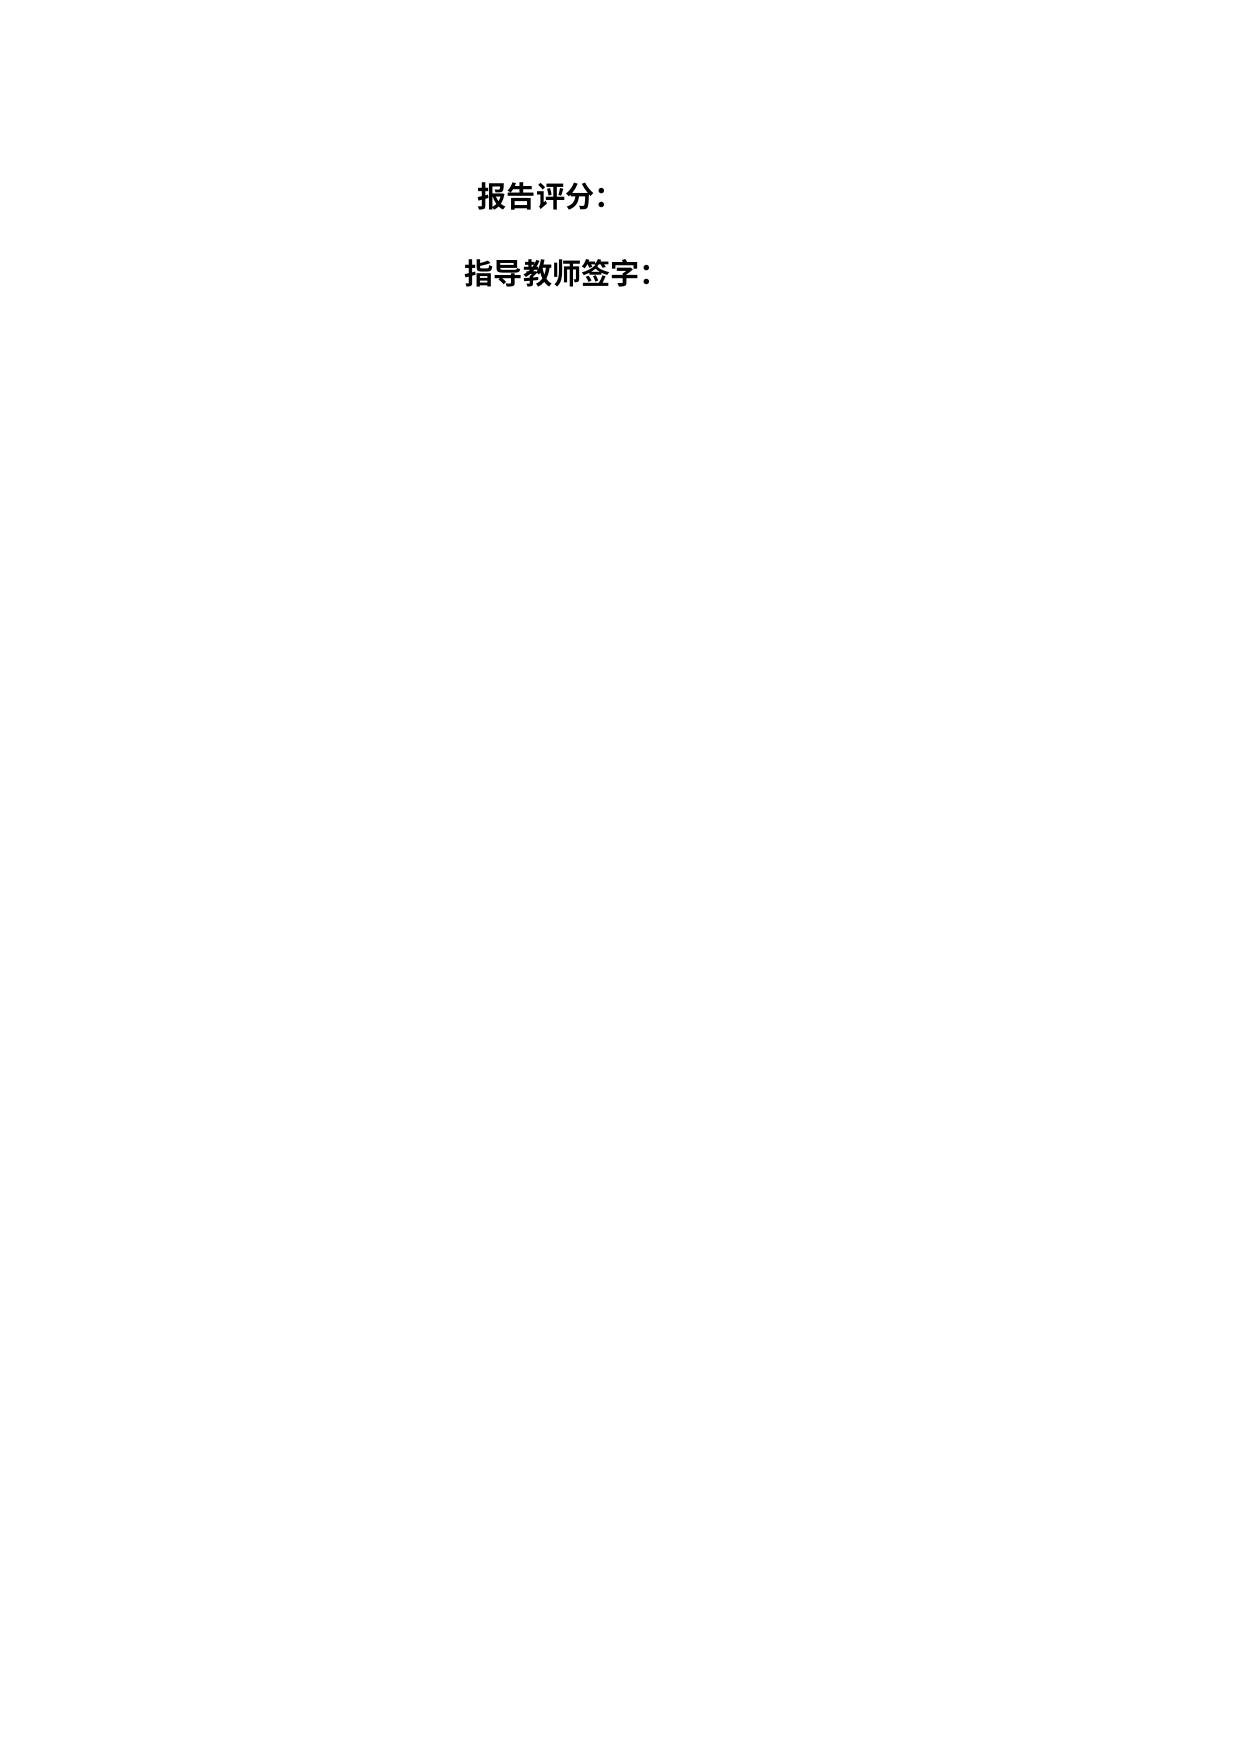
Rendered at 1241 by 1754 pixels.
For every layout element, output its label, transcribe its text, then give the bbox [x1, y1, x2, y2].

text 报告评分： [187, 162, 1053, 227]
text 指导教师签字： [187, 239, 1053, 304]
